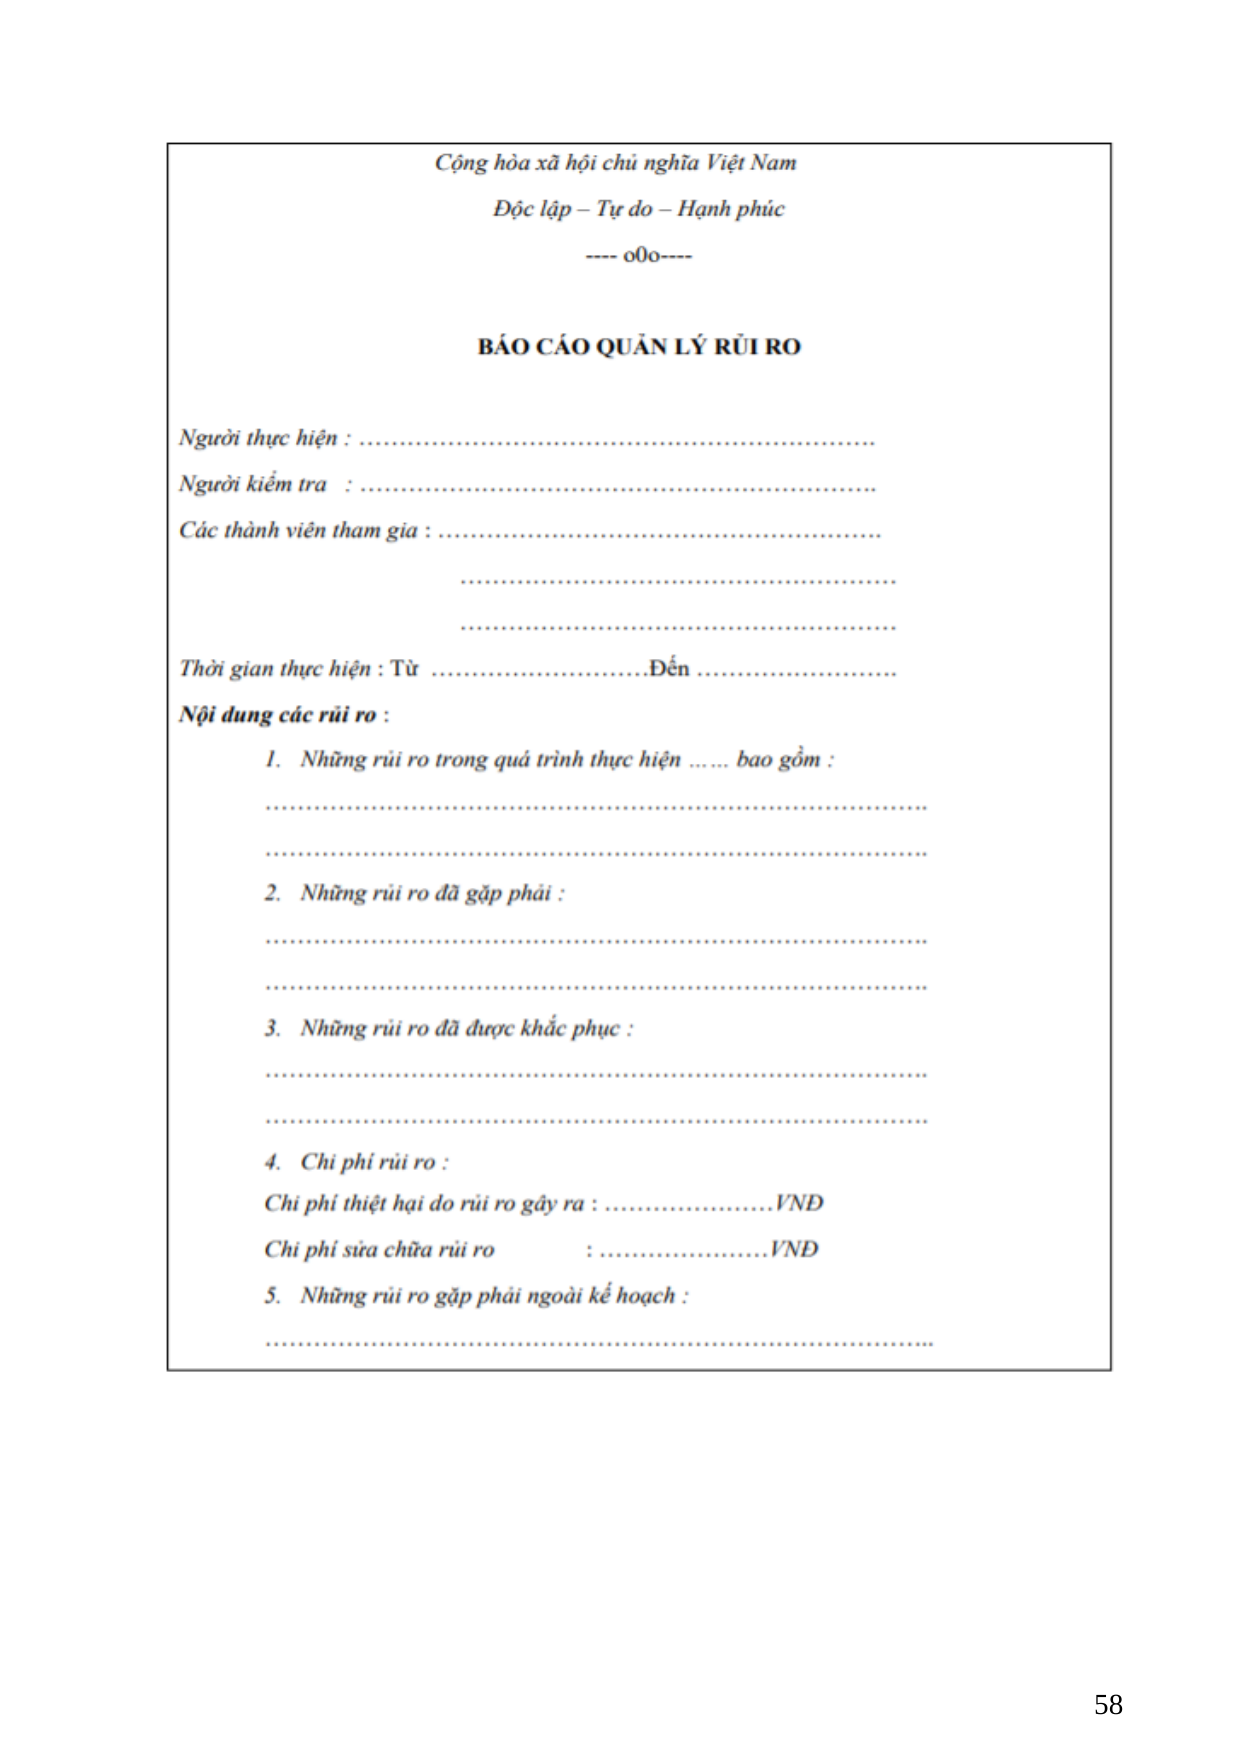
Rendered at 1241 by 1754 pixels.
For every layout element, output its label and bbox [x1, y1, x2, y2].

picture [150, 136, 1124, 1383]
